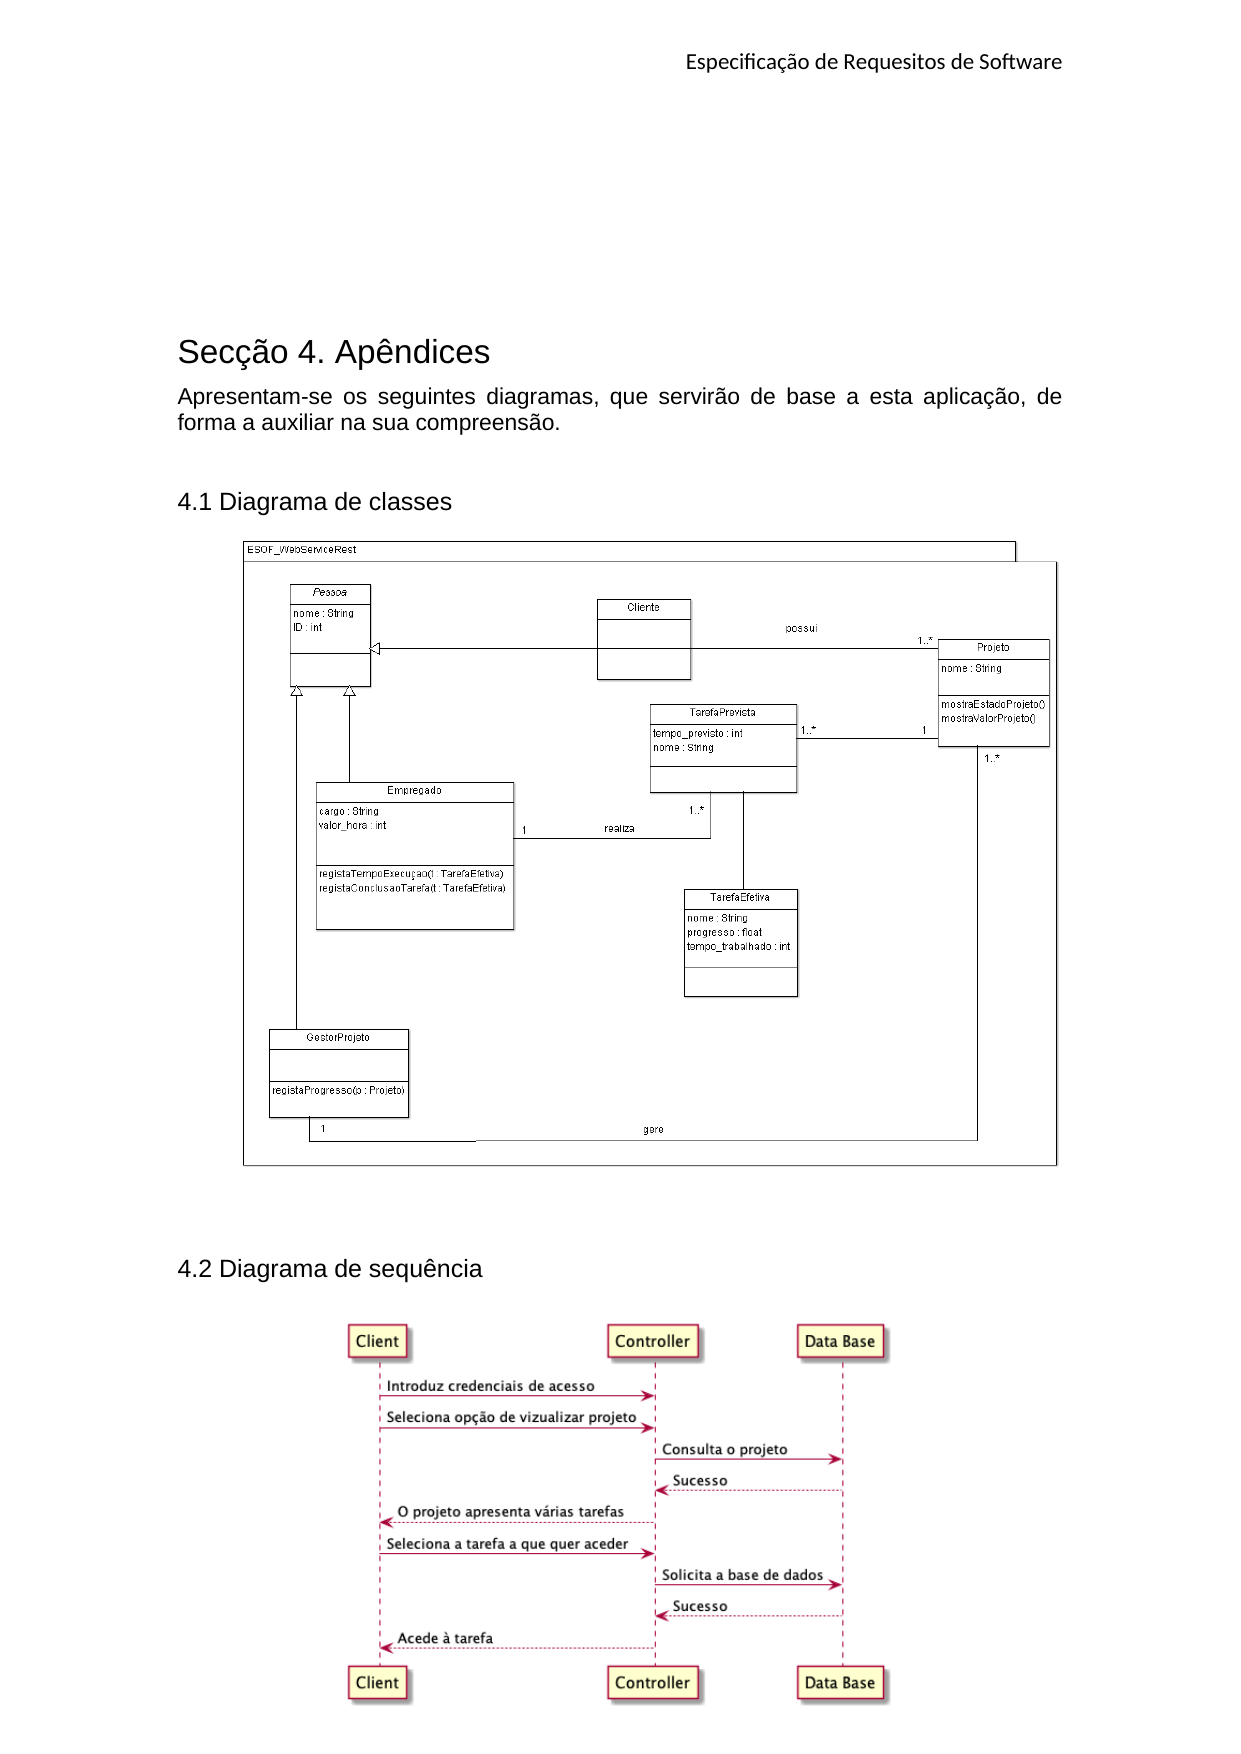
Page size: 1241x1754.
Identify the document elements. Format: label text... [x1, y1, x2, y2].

text 4.2 Diagrama de sequência [177, 1254, 1063, 1283]
picture [343, 1319, 897, 1712]
text Secção 4. Apêndices [177, 332, 1063, 370]
picture [238, 541, 1063, 1173]
text 4.1 Diagrama de classes [177, 487, 1063, 516]
text Apresentam-se os seguintes diagramas, que servirão de base a esta aplicação, de forma a auxiliar na sua compreensão. [177, 383, 1063, 436]
